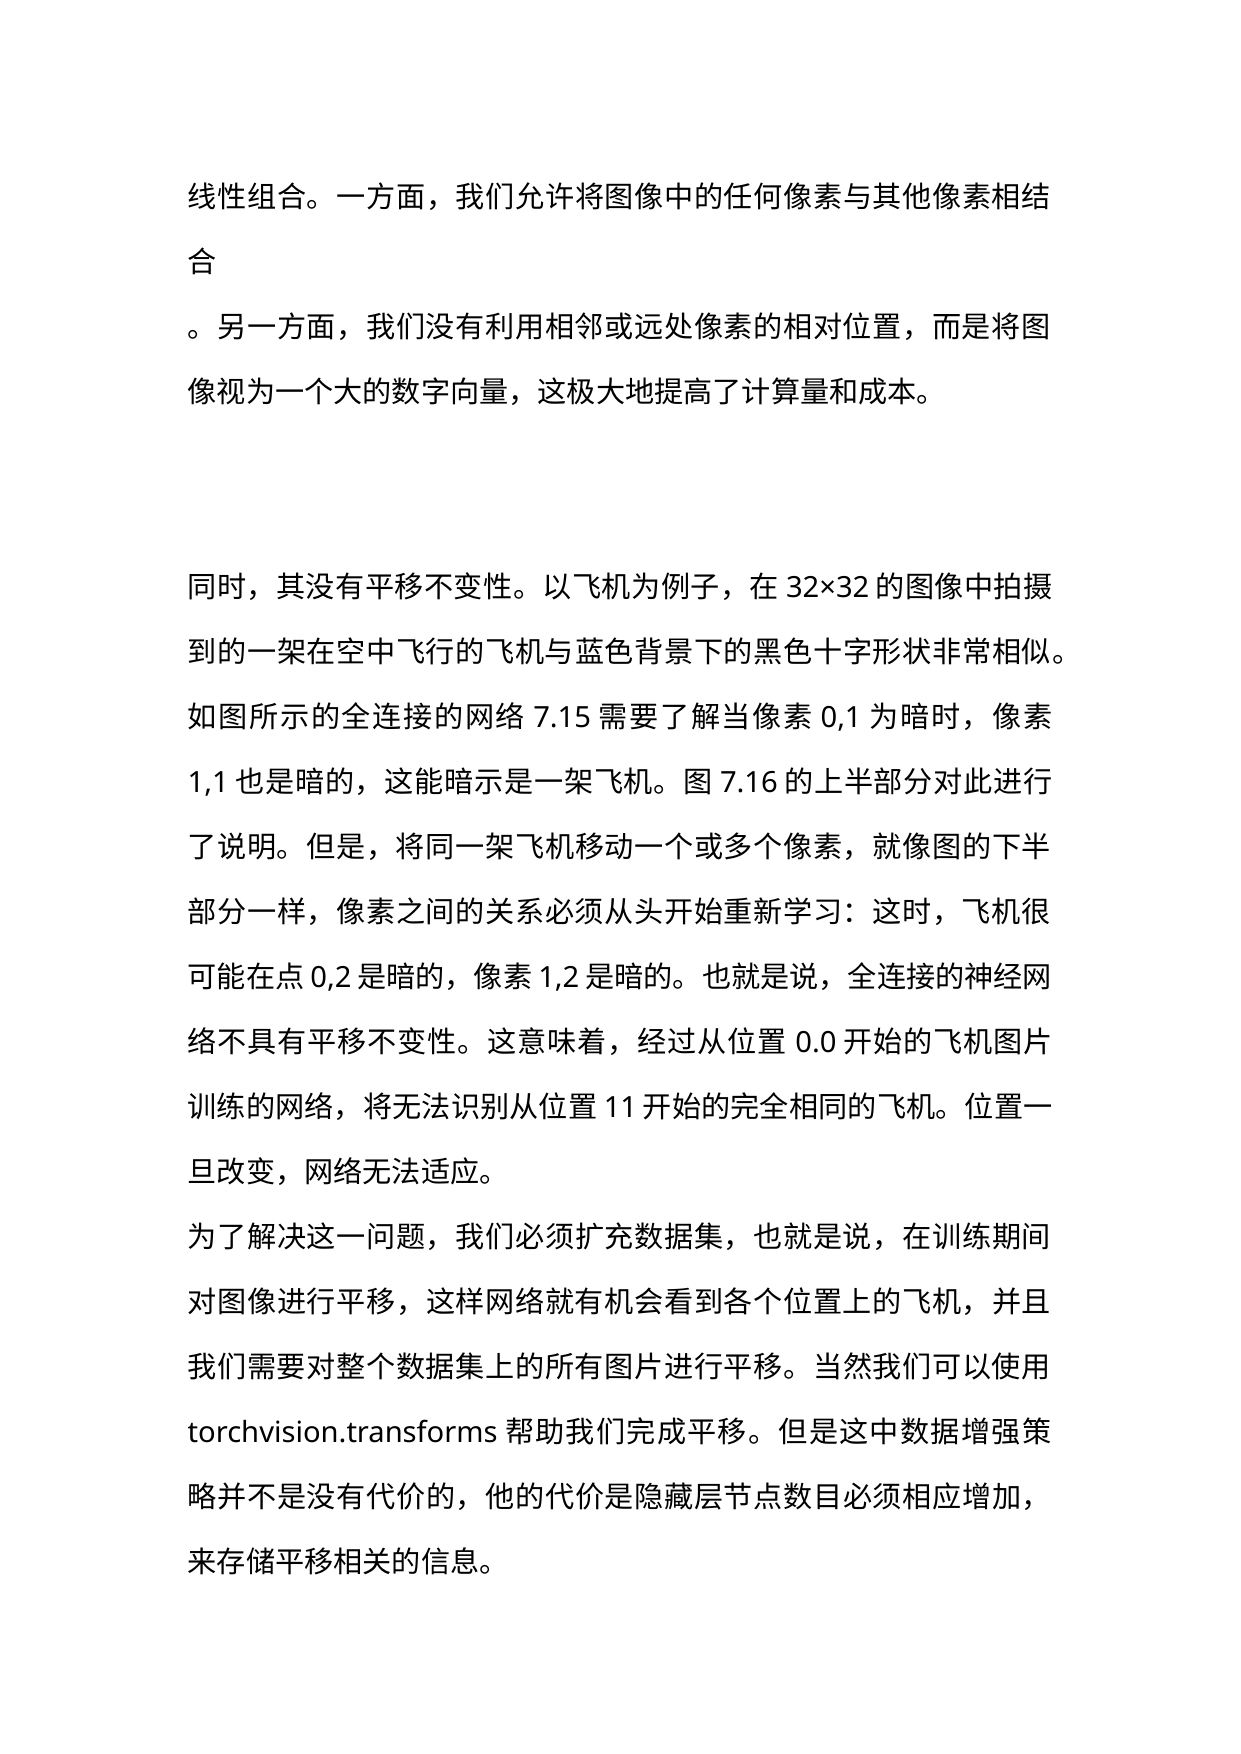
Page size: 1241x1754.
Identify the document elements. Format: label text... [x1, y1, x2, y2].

text 为了解决这一问题，我们必须扩充数据集，也就是说，在训练期间对图像进行平移，这样网络就有机会看到各个位置上的飞机，并且我们需要对整个数据集上的所有图片进行平移。当然我们可以使用torchvision.transforms帮助我们完成平移。但是这中数据增强策略并不是没有代价的，他的代价是隐藏层节点数目必须相应增加，来存储平移相关的信息。 [187, 1202, 1053, 1592]
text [187, 162, 1053, 292]
text 。另一方面，我们没有利用相邻或远处像素的相对位置，而是将图像视为一个大的数字向量，这极大地提高了计算量和成本。 [187, 292, 1053, 422]
text 同时，其没有平移不变性。以飞机为例子，在32×32的图像中拍摄到的一架在空中飞行的飞机与蓝色背景下的黑色十字形状非常相似。如图所示的全连接的网络7.15需要了解当像素0,1为暗时，像素1,1也是暗的，这能暗示是一架飞机。图7.16的上半部分对此进行了说明。但是，将同一架飞机移动一个或多个像素，就像图的下半部分一样，像素之间的关系必须从头开始重新学习：这时，飞机很可能在点0,2是暗的，像素1,2是暗的。也就是说，全连接的神经网络不具有平移不变性。这意味着，经过从位置0.0开始的飞机图片训练的网络，将无法识别从位置11开始的完全相同的飞机。位置一旦改变，网络无法适应。 [187, 552, 1053, 1202]
